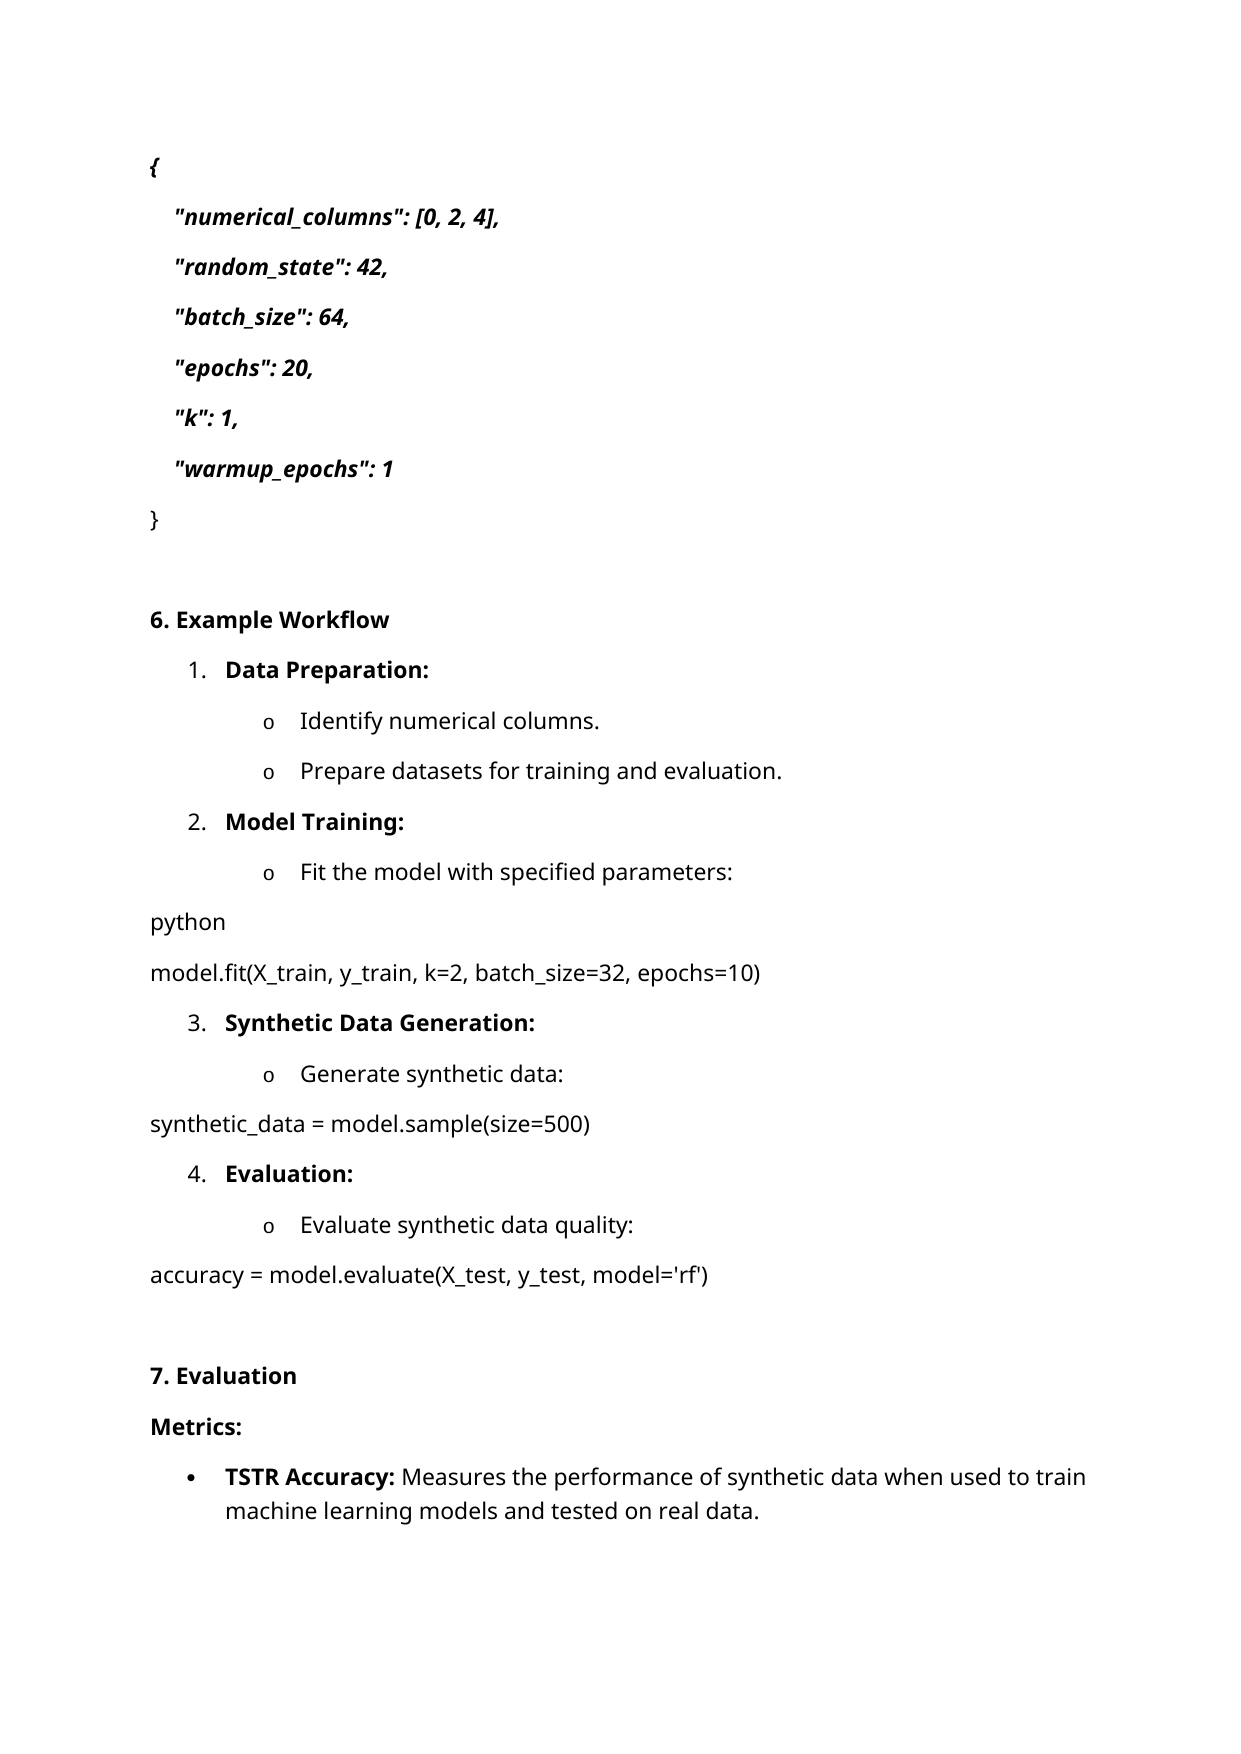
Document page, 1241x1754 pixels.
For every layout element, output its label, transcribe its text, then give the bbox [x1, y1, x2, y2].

text model.fit(X_train, y_train, k=2, batch_size=32, epochs=10) [150, 957, 1090, 988]
text "batch_size": 64, [150, 301, 1090, 332]
text "epochs": 20, [150, 352, 1090, 383]
list Identify numerical columns. [262, 704, 1090, 736]
text Metrics: [150, 1410, 1090, 1442]
text "k": 1, [150, 402, 1090, 433]
text } [150, 503, 1090, 534]
text "numerical_columns": [0, 2, 4], [150, 200, 1090, 232]
text synthetic_data = model.sample(size=500) [150, 1108, 1090, 1139]
list Evaluation: [187, 1158, 1090, 1189]
text { [150, 150, 1090, 181]
list Generate synthetic data: [262, 1057, 1090, 1089]
list Model Training: [187, 805, 1090, 837]
list Fit the model with specified parameters: [262, 856, 1090, 887]
list Synthetic Data Generation: [187, 1007, 1090, 1038]
text 6. Example Workflow [150, 604, 1090, 635]
text accuracy = model.evaluate(X_test, y_test, model='rf') [150, 1259, 1090, 1290]
list TSTR Accuracy: Measures the performance of synthetic data when used to train machine learning models and tested on real data. [187, 1461, 1090, 1526]
text "warmup_epochs": 1 [150, 452, 1090, 484]
list Prepare datasets for training and evaluation. [262, 755, 1090, 786]
text "random_state": 42, [150, 251, 1090, 282]
text python [150, 906, 1090, 937]
text 7. Evaluation [150, 1360, 1090, 1391]
list Data Preparation: [187, 654, 1090, 685]
list Evaluate synthetic data quality: [262, 1209, 1090, 1240]
